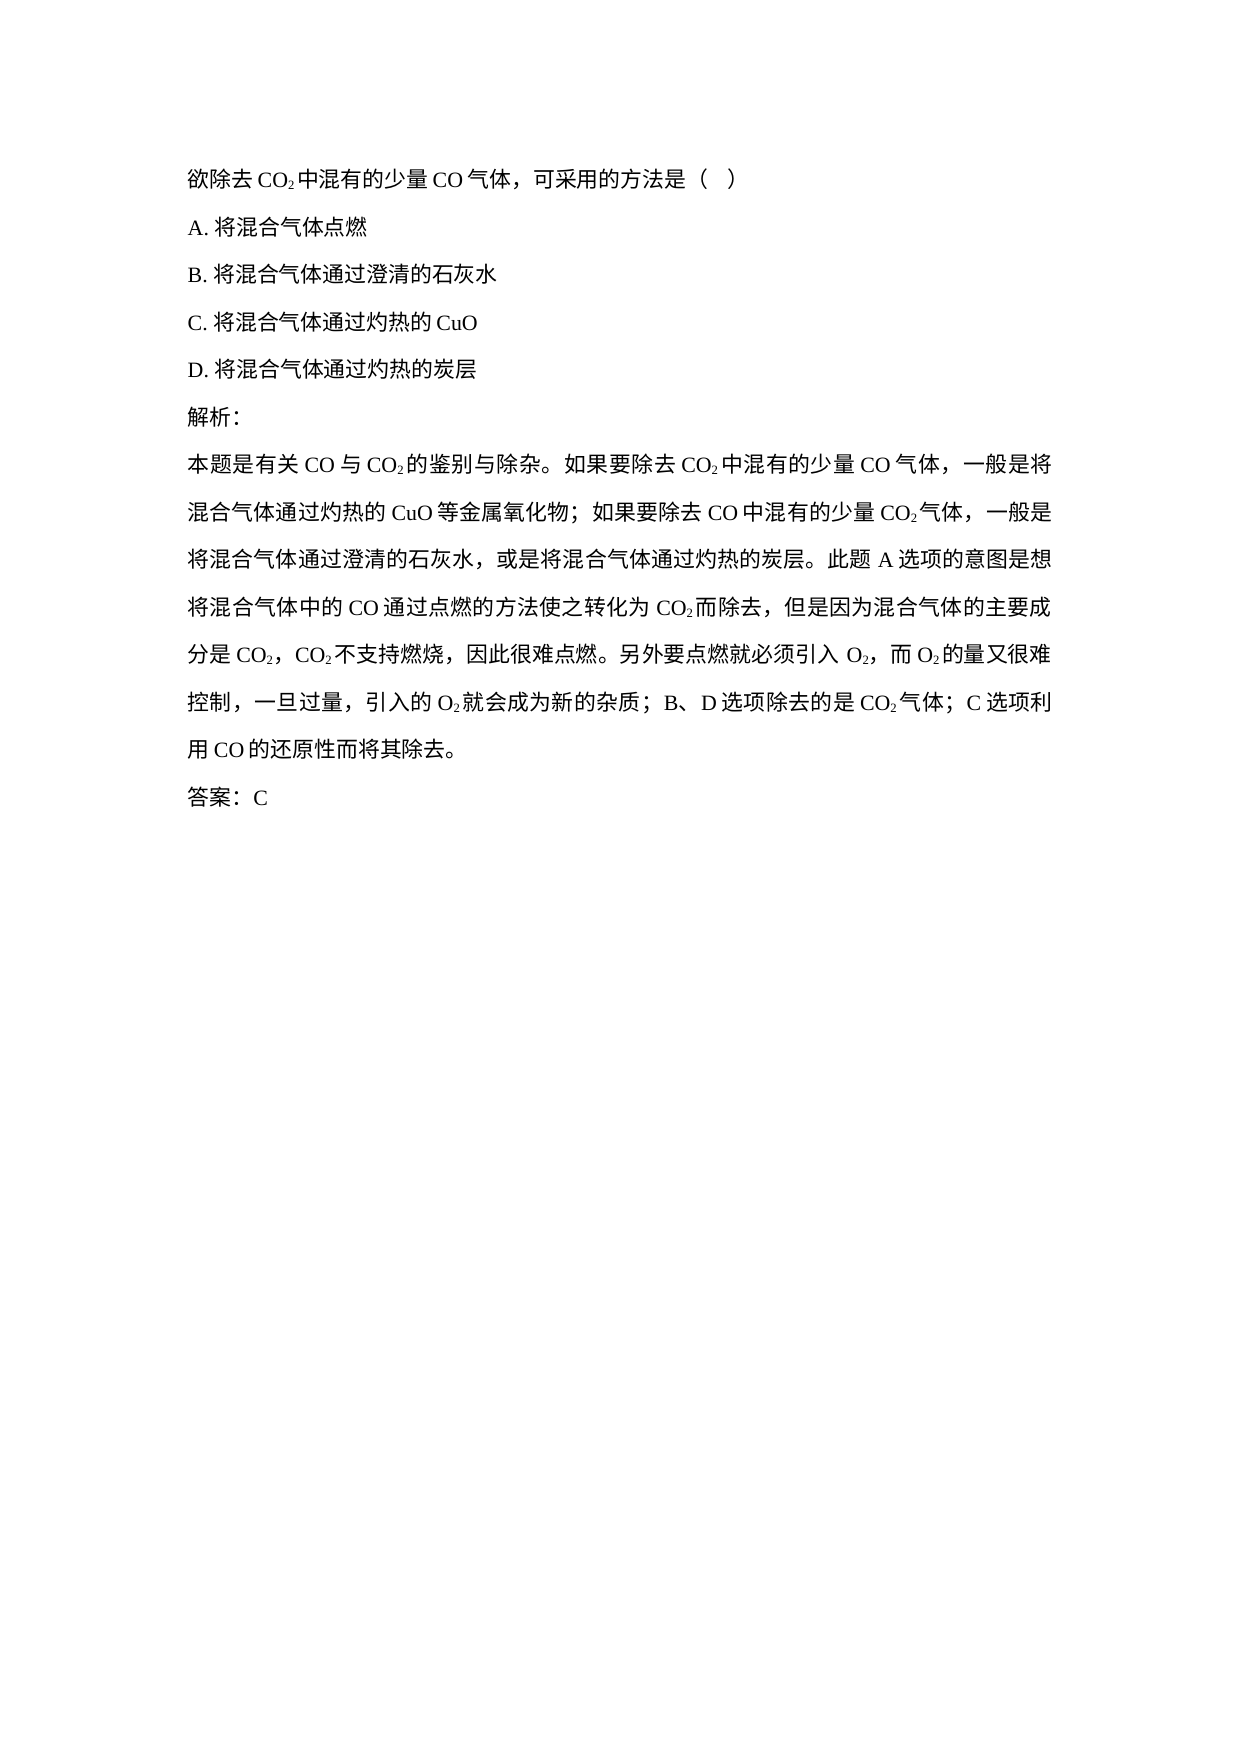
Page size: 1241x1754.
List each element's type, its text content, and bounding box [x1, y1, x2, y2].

text 答案：C [187, 779, 1053, 811]
text 解析： [187, 399, 1053, 431]
text 本题是有关CO与CO2的鉴别与除杂。如果要除去CO2中混有的少量CO气体，一般是将混合气体通过灼热的CuO等金属氧化物；如果要除去CO中混有的少量CO2气体，一般是将混合气体通过澄清的石灰水，或是将混合气体通过灼热的炭层。此题A选项的意图是想将混合气体中的CO通过点燃的方法使之转化为CO2而除去，但是因为混合气体的主要成分是CO2，CO2不支持燃烧，因此很难点燃。另外要点燃就必须引入O2，而O2的量又很难控制，一旦过量，引入的O2就会成为新的杂质；B、D选项除去的是CO2气体；C选项利用CO的还原性而将其除去。 [187, 447, 1053, 764]
text D. 将混合气体通过灼热的炭层 [187, 352, 1053, 384]
text 欲除去CO2中混有的少量CO气体，可采用的方法是（ ） [187, 162, 1053, 194]
text A. 将混合气体点燃 [187, 209, 1053, 241]
text B. 将混合气体通过澄清的石灰水 [187, 257, 1053, 289]
text C. 将混合气体通过灼热的CuO [187, 304, 1053, 336]
